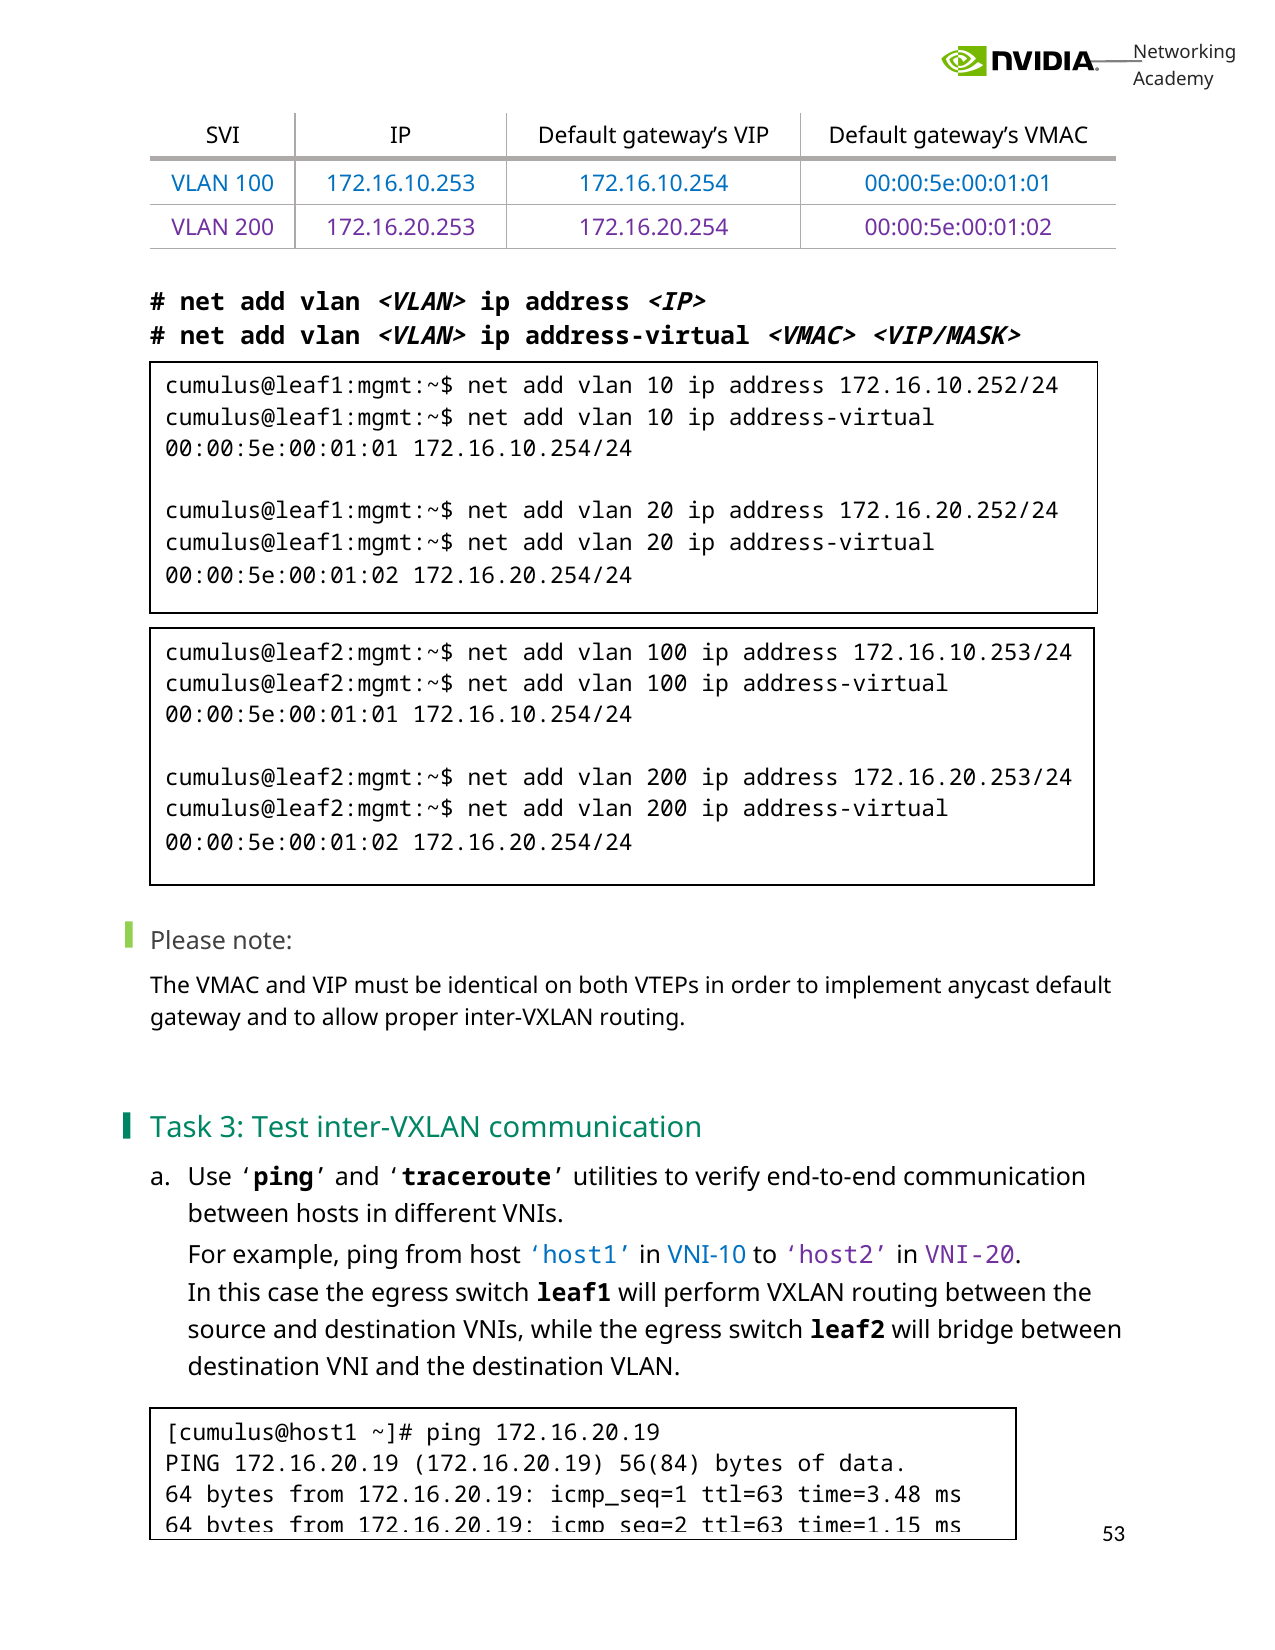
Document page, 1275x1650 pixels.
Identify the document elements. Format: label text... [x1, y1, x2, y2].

table_cell 00:00:5e:00:01:02 [801, 205, 1116, 248]
table_cell 172.16.20.253 [296, 205, 506, 248]
list Use ‘ping’ and ‘traceroute’ utilities to verify end-to-end communication between hosts in different VNIs. For example, ping from host ‘host1’ in VNI-10 to ‘host2’ in VNI-20. In this case the egress switch leaf1 will perform VXLAN routing between the source and destination VNIs, while the egress switch leaf2 will bridge between destination VNI and the destination VLAN. [150, 1158, 1125, 1382]
table_header Default gateway’s VMAC [801, 113, 1116, 156]
picture [937, 39, 1101, 81]
table_cell 172.16.10.254 [507, 161, 800, 204]
table_header IP [296, 113, 506, 156]
table_cell VLAN 200 [150, 205, 294, 248]
text # net add vlan <VLAN> ip address-virtual <VMAC> <VIP/MASK> [150, 317, 1125, 351]
table_cell 172.16.10.253 [296, 161, 506, 204]
text Task 3: Test inter-VXLAN communication [150, 1106, 1125, 1146]
text The VMAC and VIP must be identical on both VTEPs in order to implement anycast default gateway and to allow proper inter-VXLAN routing. [150, 969, 1125, 1094]
text # net add vlan <VLAN> ip address <IP> [150, 249, 1125, 317]
table_cell 172.16.20.254 [507, 205, 800, 248]
text Please note: [150, 364, 1125, 957]
table_cell 00:00:5e:00:01:01 [801, 161, 1116, 204]
table_header SVI [150, 113, 294, 156]
table_cell VLAN 100 [150, 161, 294, 204]
table_header Default gateway’s VIP [507, 113, 800, 156]
